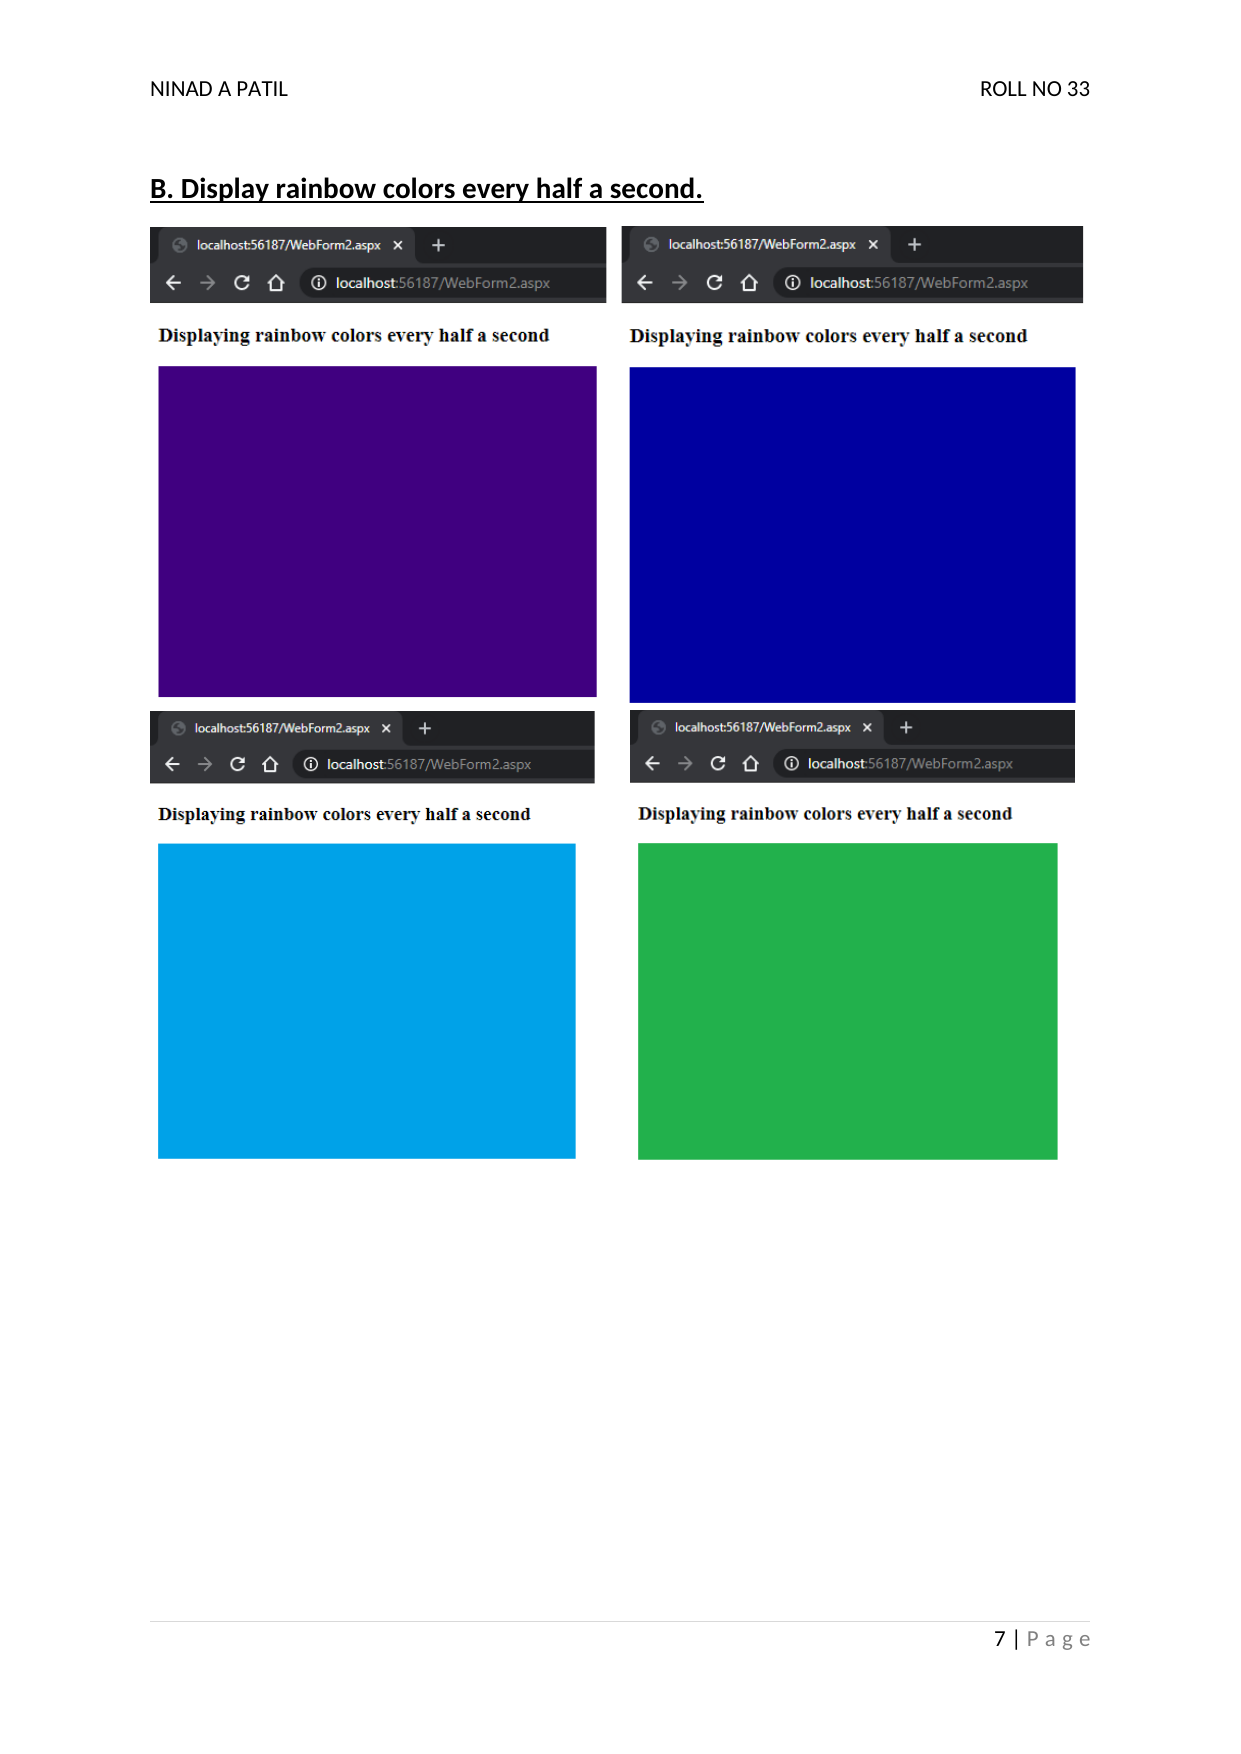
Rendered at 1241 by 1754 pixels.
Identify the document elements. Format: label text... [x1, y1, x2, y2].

text B. Display rainbow colors every half a second. [150, 170, 1090, 206]
picture [621, 226, 1084, 1170]
picture [150, 227, 607, 1170]
